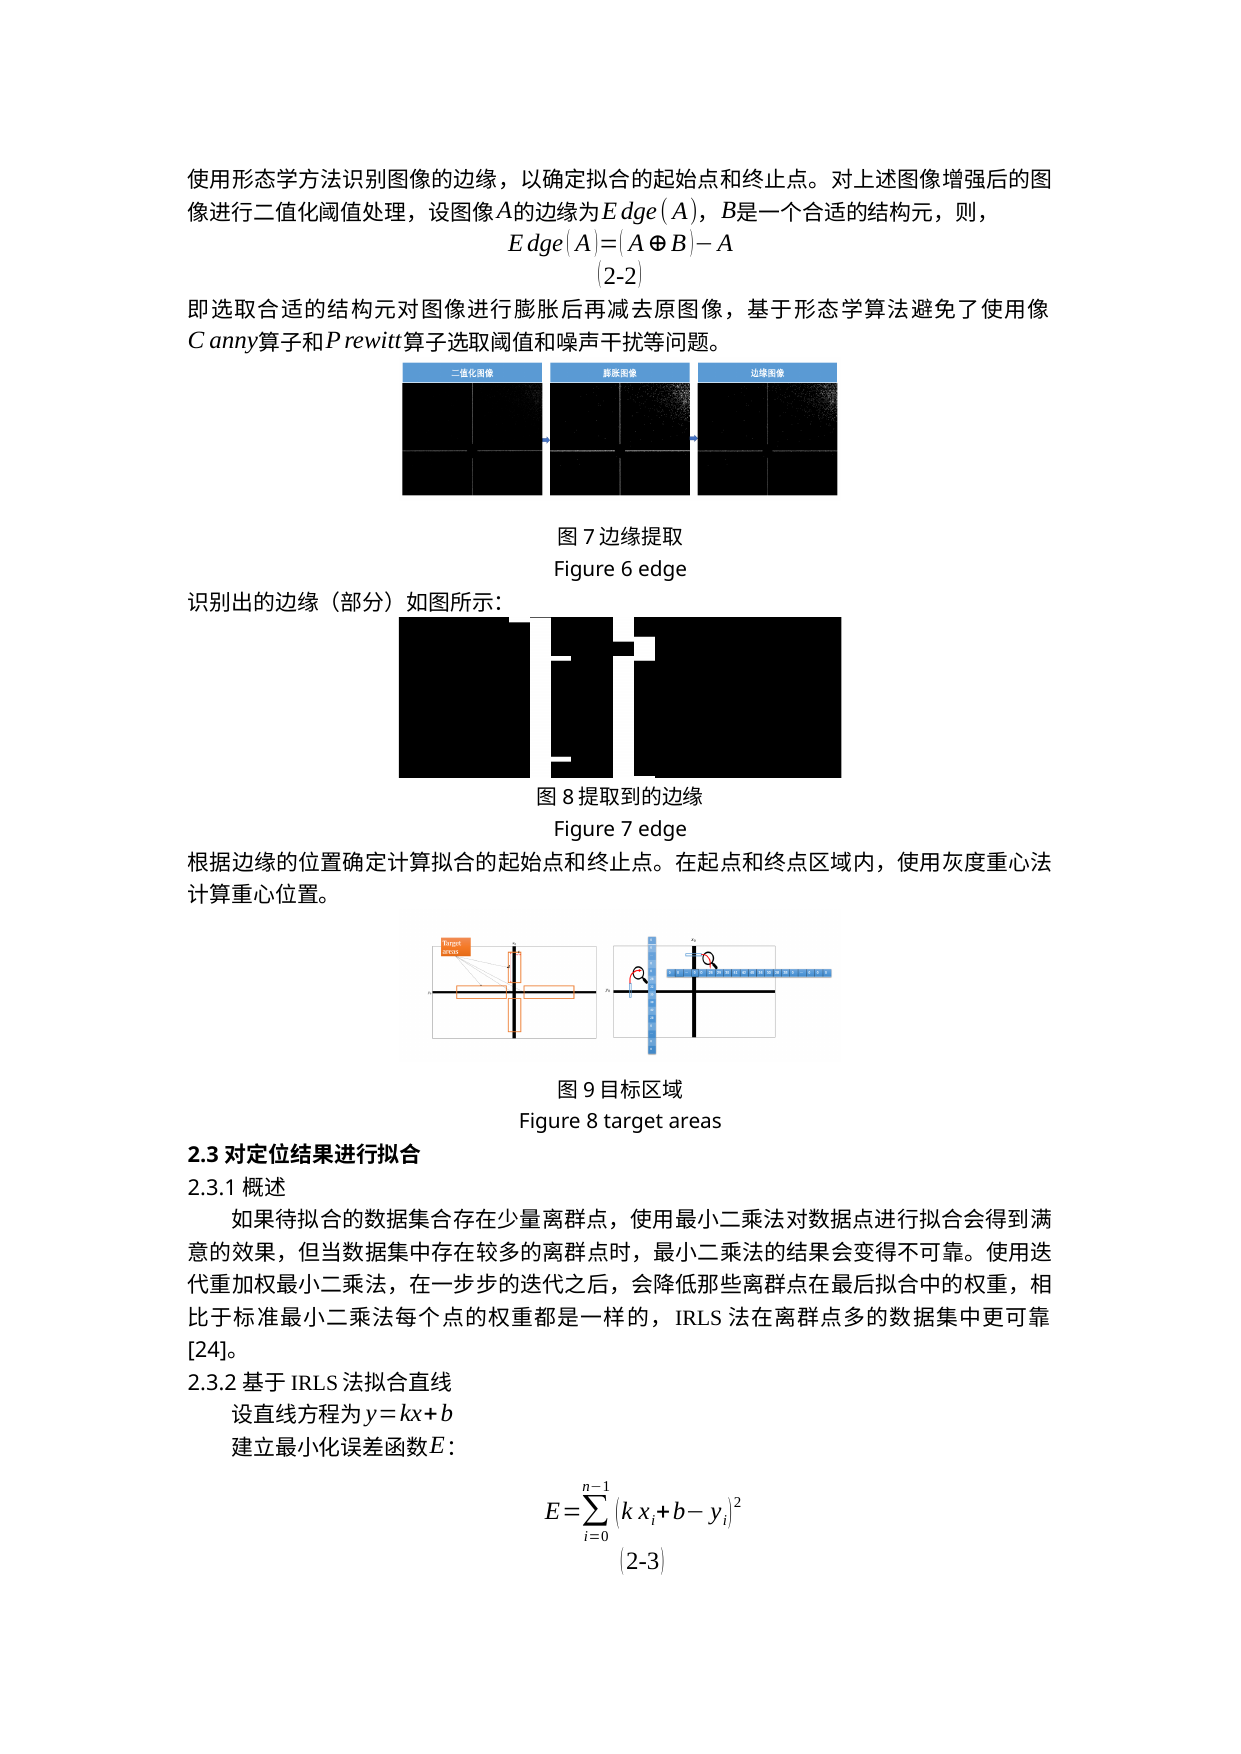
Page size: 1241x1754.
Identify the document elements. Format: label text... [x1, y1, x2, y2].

text 根据边缘的位置确定计算拟合的起始点和终止点。在起点和终点区域内，使用灰度重心法，计算重心位置。 [187, 844, 1053, 909]
text 设直线方程为 [187, 1397, 1053, 1429]
text 即选取合适的结构元对图像进行膨胀后再减去原图像，基于形态学算法避免了使用像算子和算子选取阈值和噪声干扰等问题。 [187, 292, 1053, 357]
text 建立最小化误差函数： [187, 1429, 1053, 1462]
picture [398, 617, 842, 778]
text 2.3.1 概述 [187, 1169, 1053, 1202]
text 2.3.2 基于IRLS法拟合直线 [187, 1364, 1053, 1397]
picture [398, 357, 842, 501]
picture [398, 909, 842, 1062]
text 2.3 对定位结果进行拟合 [187, 1137, 1053, 1169]
text 图像的边缘往往蕴含着丰富的信号，在十字丝图像中，边缘将十字丝图像与背景分开。使用形态学方法识别图像的边缘，以确定拟合的起始点和终止点。对上述图像增强后的图像进行二值化阈值处理，设图像的边缘为，是一个合适的结构元，则， [187, 162, 1053, 227]
text 识别出的边缘（部分）如图所示： [187, 584, 1053, 617]
